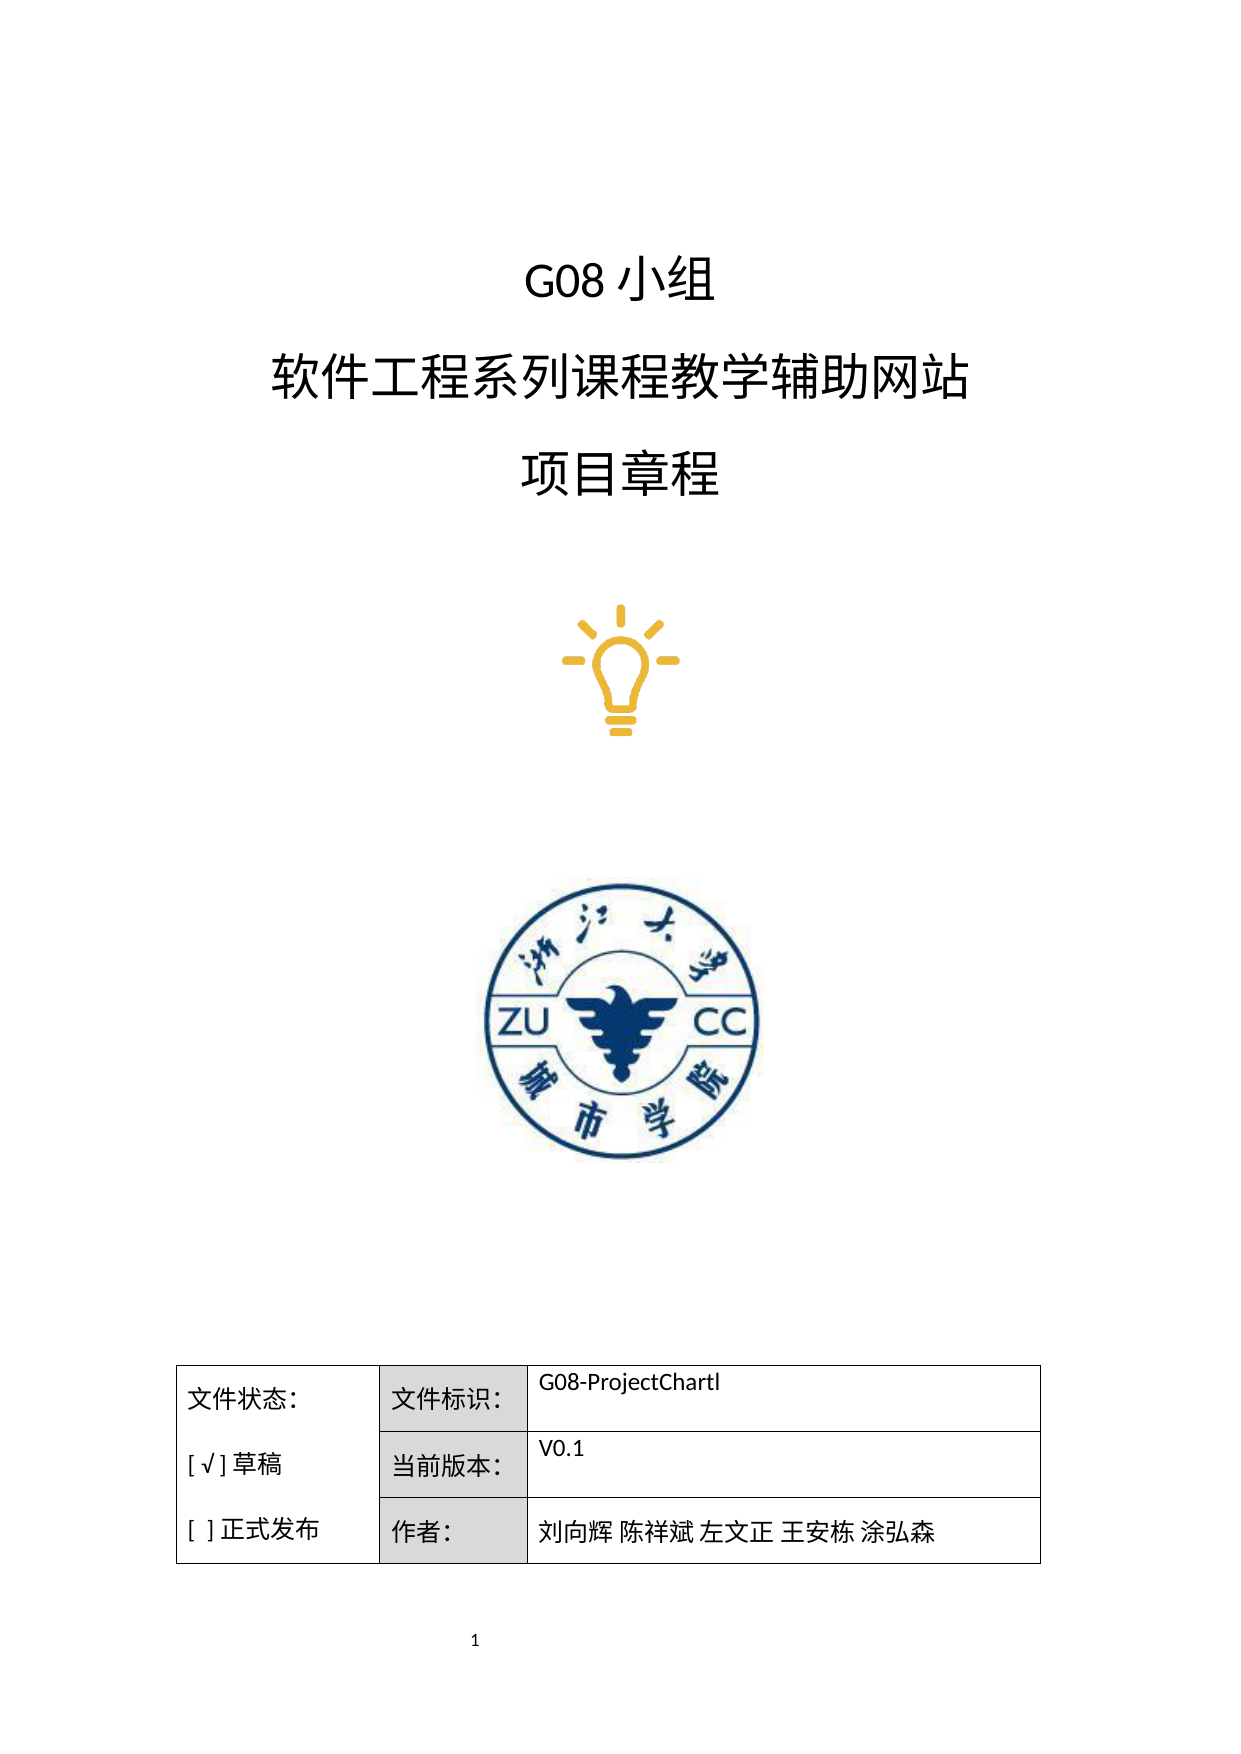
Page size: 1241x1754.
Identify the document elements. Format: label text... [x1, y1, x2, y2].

picture [475, 877, 765, 1163]
picture [534, 584, 707, 756]
table_cell V0.1 [528, 1432, 1040, 1497]
table_cell 刘向辉 陈祥斌 左文正 王安栋 涂弘森 [528, 1498, 1040, 1563]
table_cell 当前版本： [380, 1432, 527, 1497]
text 软件工程系列课程教学辅助网站 [187, 324, 1053, 422]
table_header G08-ProjectChartl [528, 1366, 1040, 1431]
text G08小组 [187, 227, 1053, 324]
text 项目章程 [187, 422, 1053, 519]
table_header 文件标识： [380, 1366, 527, 1431]
table_header 文件状态： [ √ ] 草稿 [ ] 正式发布 [ ] 正在修改 [177, 1366, 379, 1563]
table_cell 作者： [380, 1498, 527, 1563]
